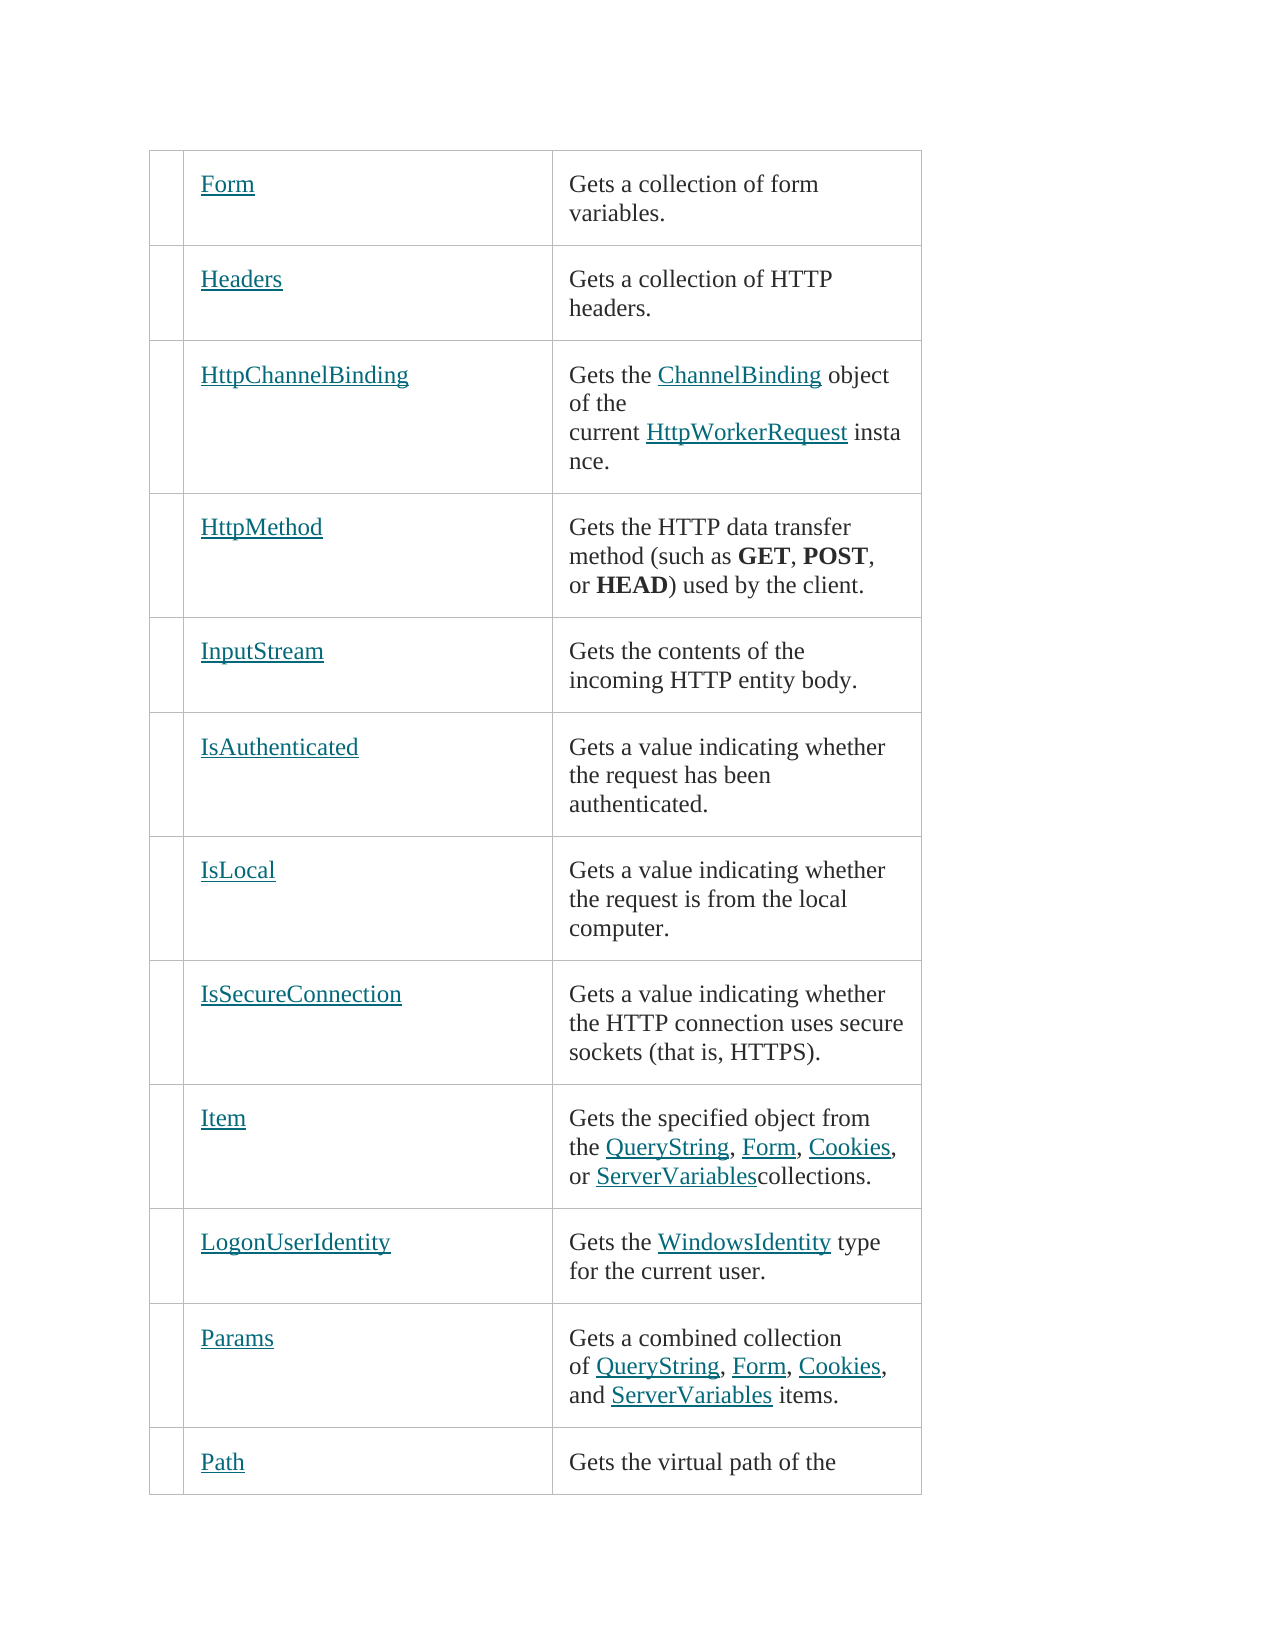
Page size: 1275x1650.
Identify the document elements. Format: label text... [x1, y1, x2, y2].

table_cell IsLocal [184, 837, 552, 960]
table_cell Gets the HTTP data transfer method (such as GET, POST, or HEAD) used by the client. [553, 494, 921, 617]
table_cell Gets the specified object from the QueryString, Form, Cookies, or ServerVariablescollections. [553, 1085, 921, 1208]
table_cell Gets a combined collection of QueryString, Form, Cookies, and ServerVariables items. [553, 1304, 921, 1427]
table_cell Headers [184, 246, 552, 340]
table_cell [150, 151, 183, 245]
table_cell HttpMethod [184, 494, 552, 617]
table_cell HttpChannelBinding [184, 341, 552, 493]
table_cell [150, 341, 183, 493]
table_cell IsSecureConnection [184, 961, 552, 1084]
table_cell Item [184, 1085, 552, 1208]
table_cell Gets the ChannelBinding object of the current HttpWorkerRequest instance. [553, 341, 921, 493]
table_cell Form [184, 151, 552, 245]
table_cell Gets the contents of the incoming HTTP entity body. [553, 618, 921, 712]
table_cell [150, 1304, 183, 1427]
table_cell [150, 713, 183, 836]
table_cell [150, 961, 183, 1084]
table_cell [150, 618, 183, 712]
table_cell Gets a value indicating whether the request has been authenticated. [553, 713, 921, 836]
table_cell Gets the WindowsIdentity type for the current user. [553, 1209, 921, 1303]
table_cell InputStream [184, 618, 552, 712]
table_cell [150, 494, 183, 617]
table_cell Gets a value indicating whether the request is from the local computer. [553, 837, 921, 960]
table_cell Path [184, 1428, 552, 1494]
table_cell Gets a collection of HTTP headers. [553, 246, 921, 340]
table_cell Gets a value indicating whether the HTTP connection uses secure sockets (that is, HTTPS). [553, 961, 921, 1084]
table_cell [150, 837, 183, 960]
table_cell Gets a collection of form variables. [553, 151, 921, 245]
table_cell [150, 1428, 183, 1494]
table_cell [150, 1085, 183, 1208]
table_cell [150, 246, 183, 340]
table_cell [553, 1428, 921, 1494]
table_cell [150, 1209, 183, 1303]
table_cell LogonUserIdentity [184, 1209, 552, 1303]
table_cell IsAuthenticated [184, 713, 552, 836]
table_cell Params [184, 1304, 552, 1427]
